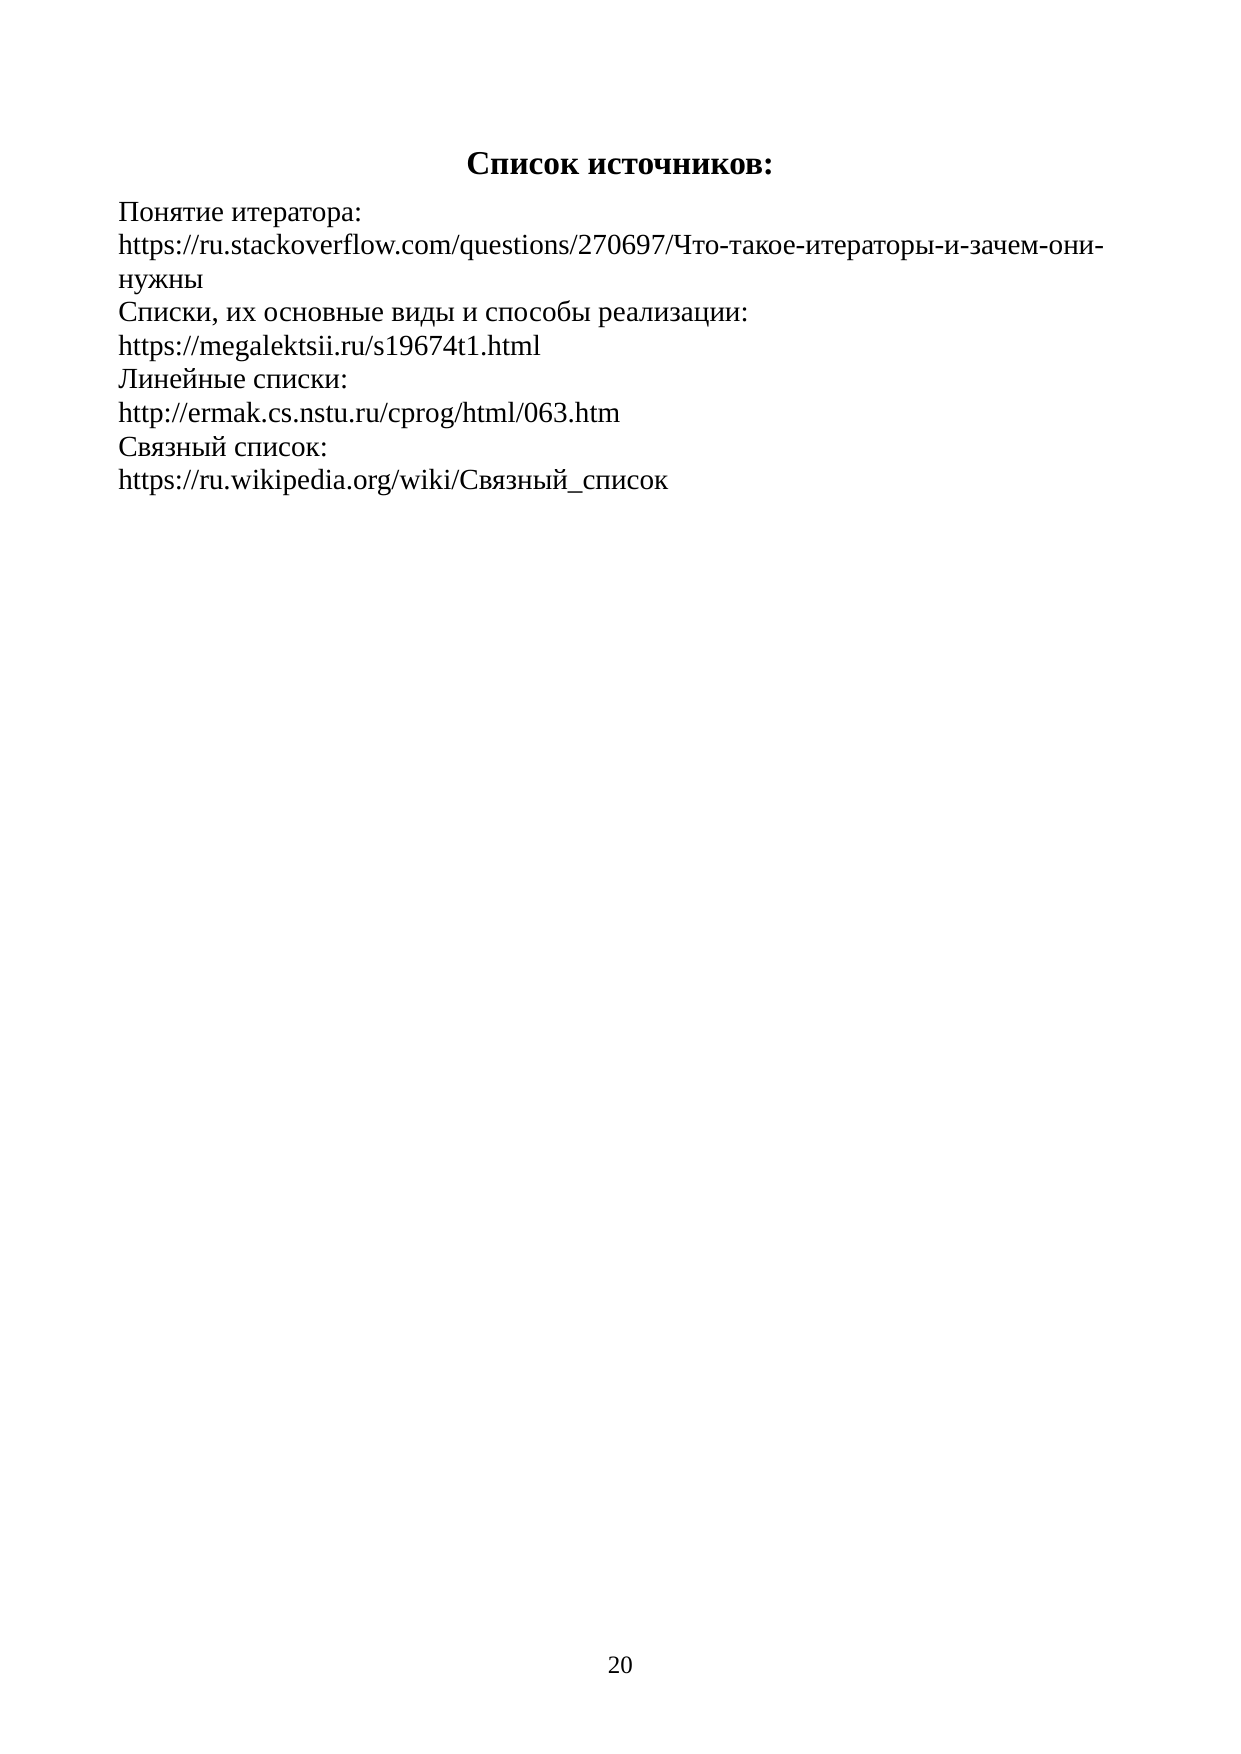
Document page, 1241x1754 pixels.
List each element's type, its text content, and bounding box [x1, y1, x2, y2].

subtitle Список источников: [118, 143, 1122, 181]
text Связный список: https://ru.wikipedia.org/wiki/Связный_список [118, 429, 1122, 496]
text Списки, их основные виды и способы реализации: https://megalektsii.ru/s19674t1.html [118, 294, 1122, 362]
text Понятие итератора: https://ru.stackoverflow.com/questions/270697/Что-такое-итераторы-и-зачем-они-нужны [118, 194, 1122, 294]
text Линейные списки: http://ermak.cs.nstu.ru/cprog/html/063.htm [118, 362, 1122, 429]
